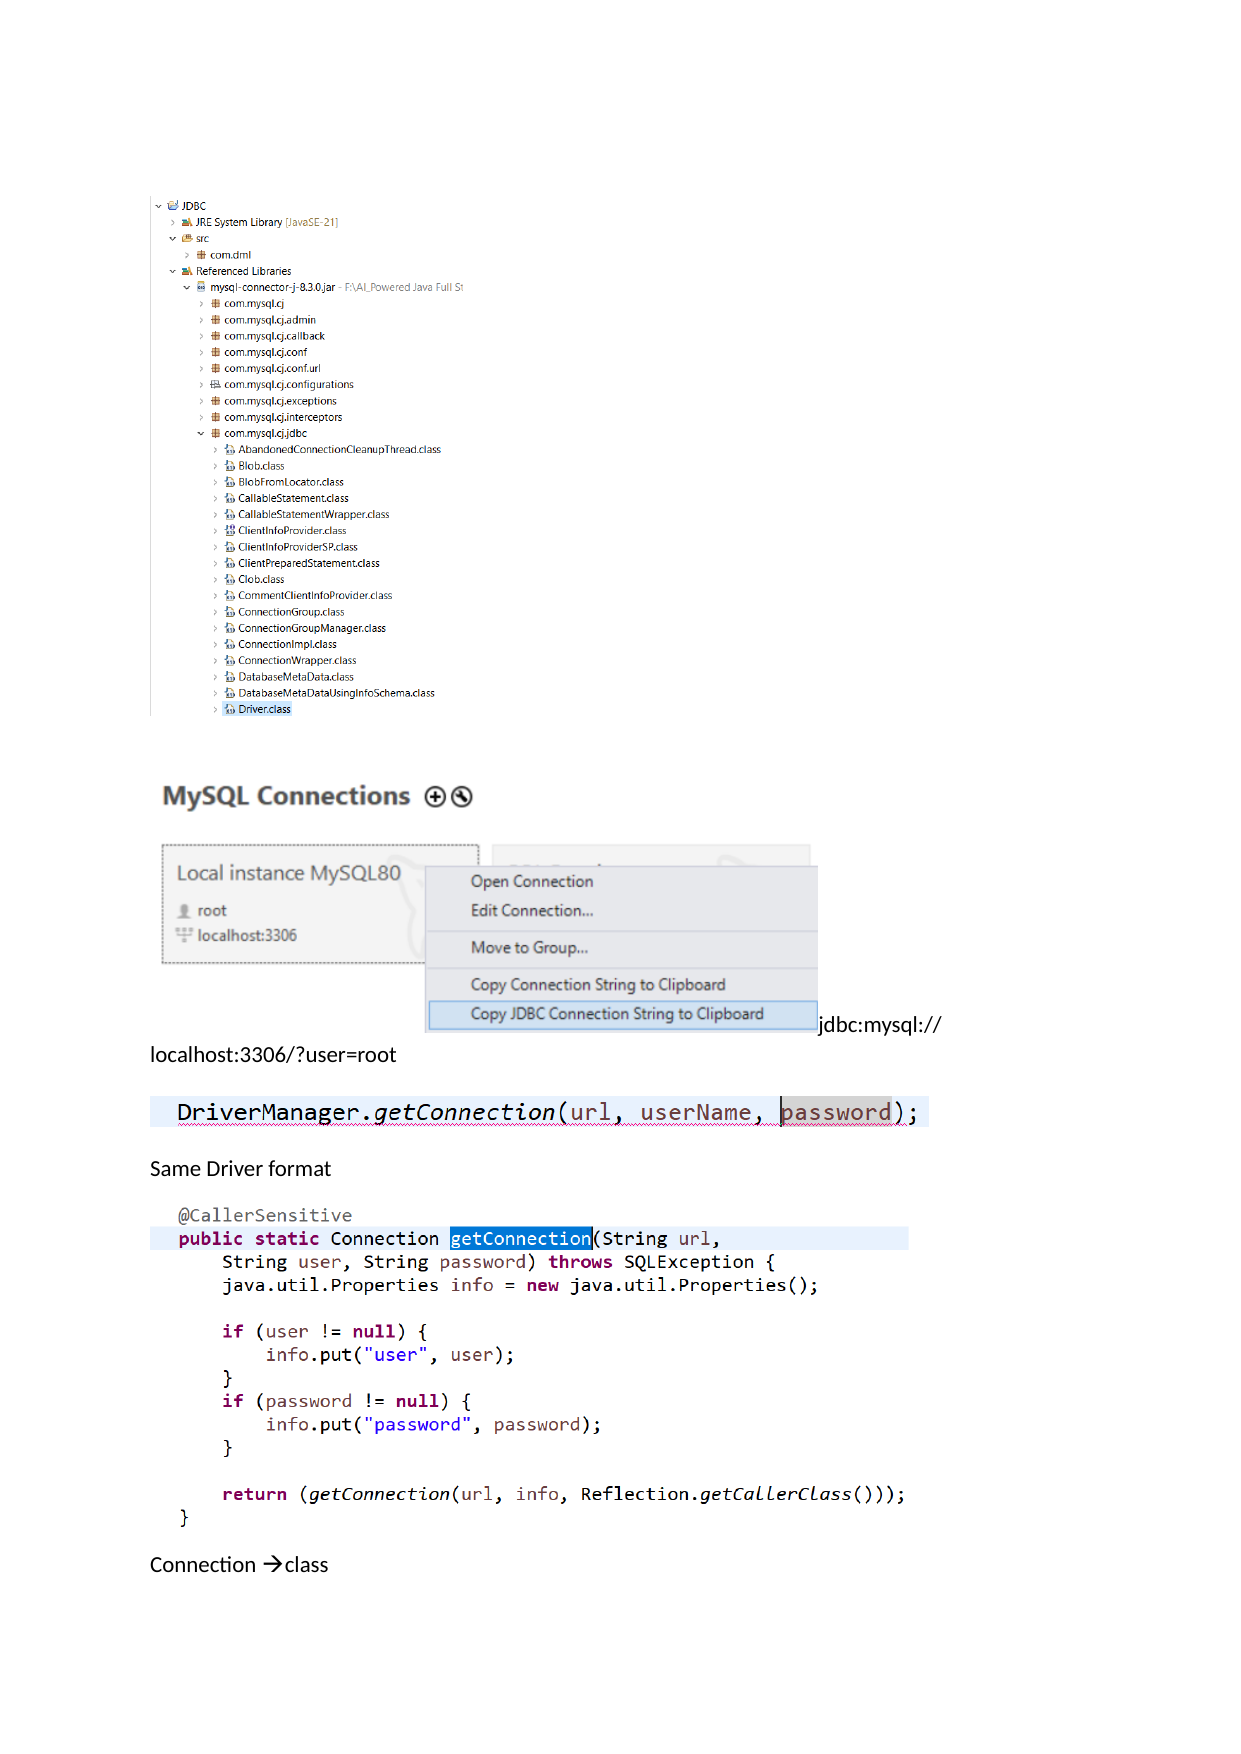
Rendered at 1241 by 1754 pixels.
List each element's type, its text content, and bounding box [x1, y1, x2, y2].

picture [150, 196, 463, 716]
picture [150, 1087, 929, 1136]
picture [150, 781, 818, 1033]
text Same Driver format [150, 1154, 1090, 1182]
picture [150, 1200, 909, 1531]
text Connection class [150, 1550, 1090, 1578]
